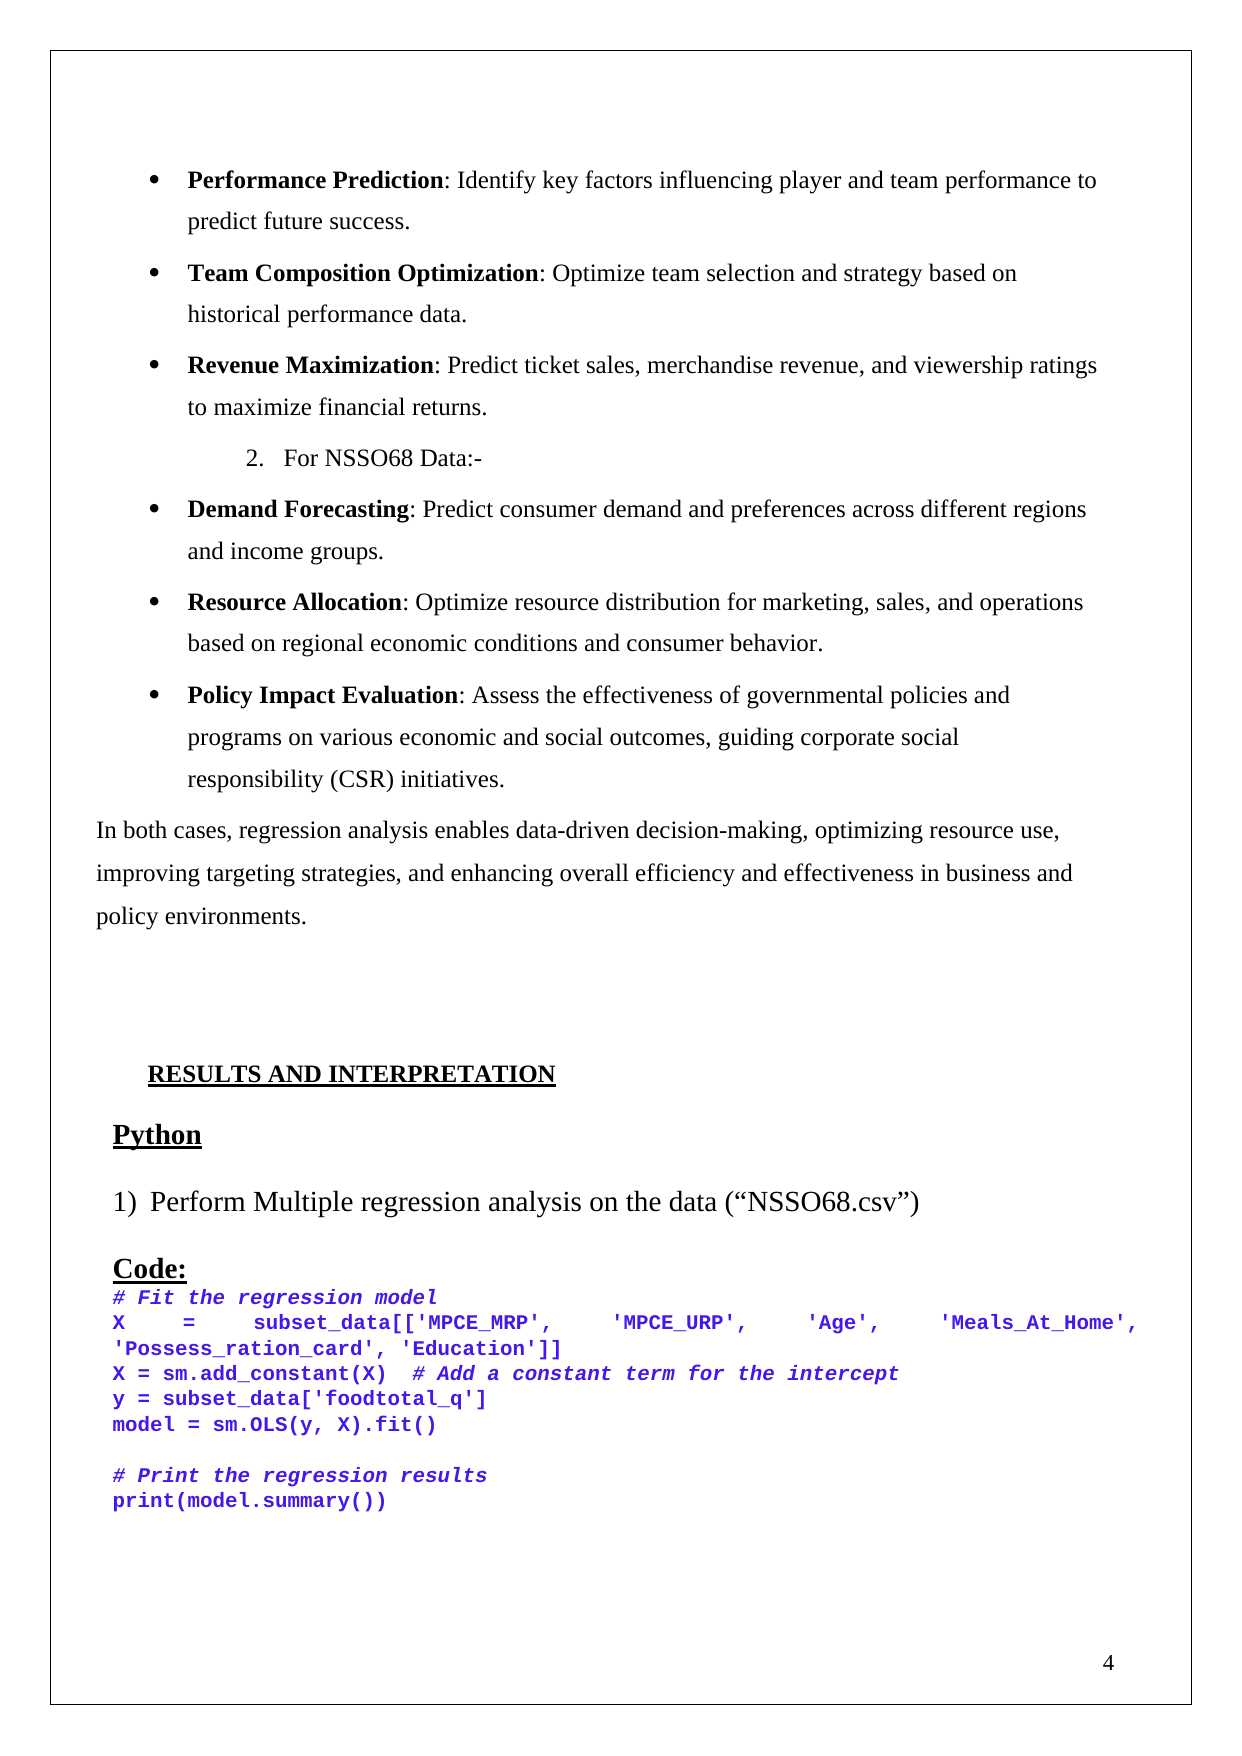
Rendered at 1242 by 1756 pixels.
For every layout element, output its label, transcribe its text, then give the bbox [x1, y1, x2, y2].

text RESULTS AND INTERPRETATION [147, 1059, 1171, 1088]
list Perform Multiple regression analysis on the data (“NSSO68.csv”) [112, 1184, 1171, 1218]
subtitle Code: [112, 1251, 1171, 1285]
list Performance Prediction: Identify key factors influencing player and team performance to predict future success. [150, 165, 1098, 235]
list Revenue Maximization: Predict ticket sales, merchandise revenue, and viewership ratings to maximize financial returns. [150, 350, 1099, 421]
text y = subset_data['foodtotal_q'] model = sm.OLS(y, X).fit() [112, 1388, 490, 1438]
text print(model.summary()) [112, 1490, 1171, 1514]
list For NSSO68 Data:- [246, 443, 1171, 472]
subtitle Python [112, 1117, 1171, 1150]
list Resource Allocation: Optimize resource distribution for marketing, sales, and operations based on regional economic conditions and consumer behavior. [150, 587, 1084, 657]
list Policy Impact Evaluation: Assess the effectiveness of governmental policies and programs on various economic and social outcomes, guiding corporate social responsibility (CSR) initiatives. [150, 680, 1011, 793]
list Demand Forecasting: Predict consumer demand and preferences across different regions and income groups. [150, 494, 1087, 564]
list Team Composition Optimization: Optimize team selection and strategy based on historical performance data. [150, 258, 1018, 328]
text X = subset_data[['MPCE_MRP', 'MPCE_URP', 'Age', 'Meals_At_Home', 'Possess_ration_card', 'Education']] [112, 1312, 1140, 1361]
text # Fit the regression model [112, 1287, 1171, 1310]
text In both cases, regression analysis enables data-driven decision-making, optimizing resource use, improving targeting strategies, and enhancing overall efficiency and effectiveness in business and policy environments. [96, 815, 1075, 930]
text X = sm.add_constant(X) # Add a constant term for the intercept [112, 1363, 1171, 1387]
text # Print the regression results [112, 1465, 1171, 1488]
